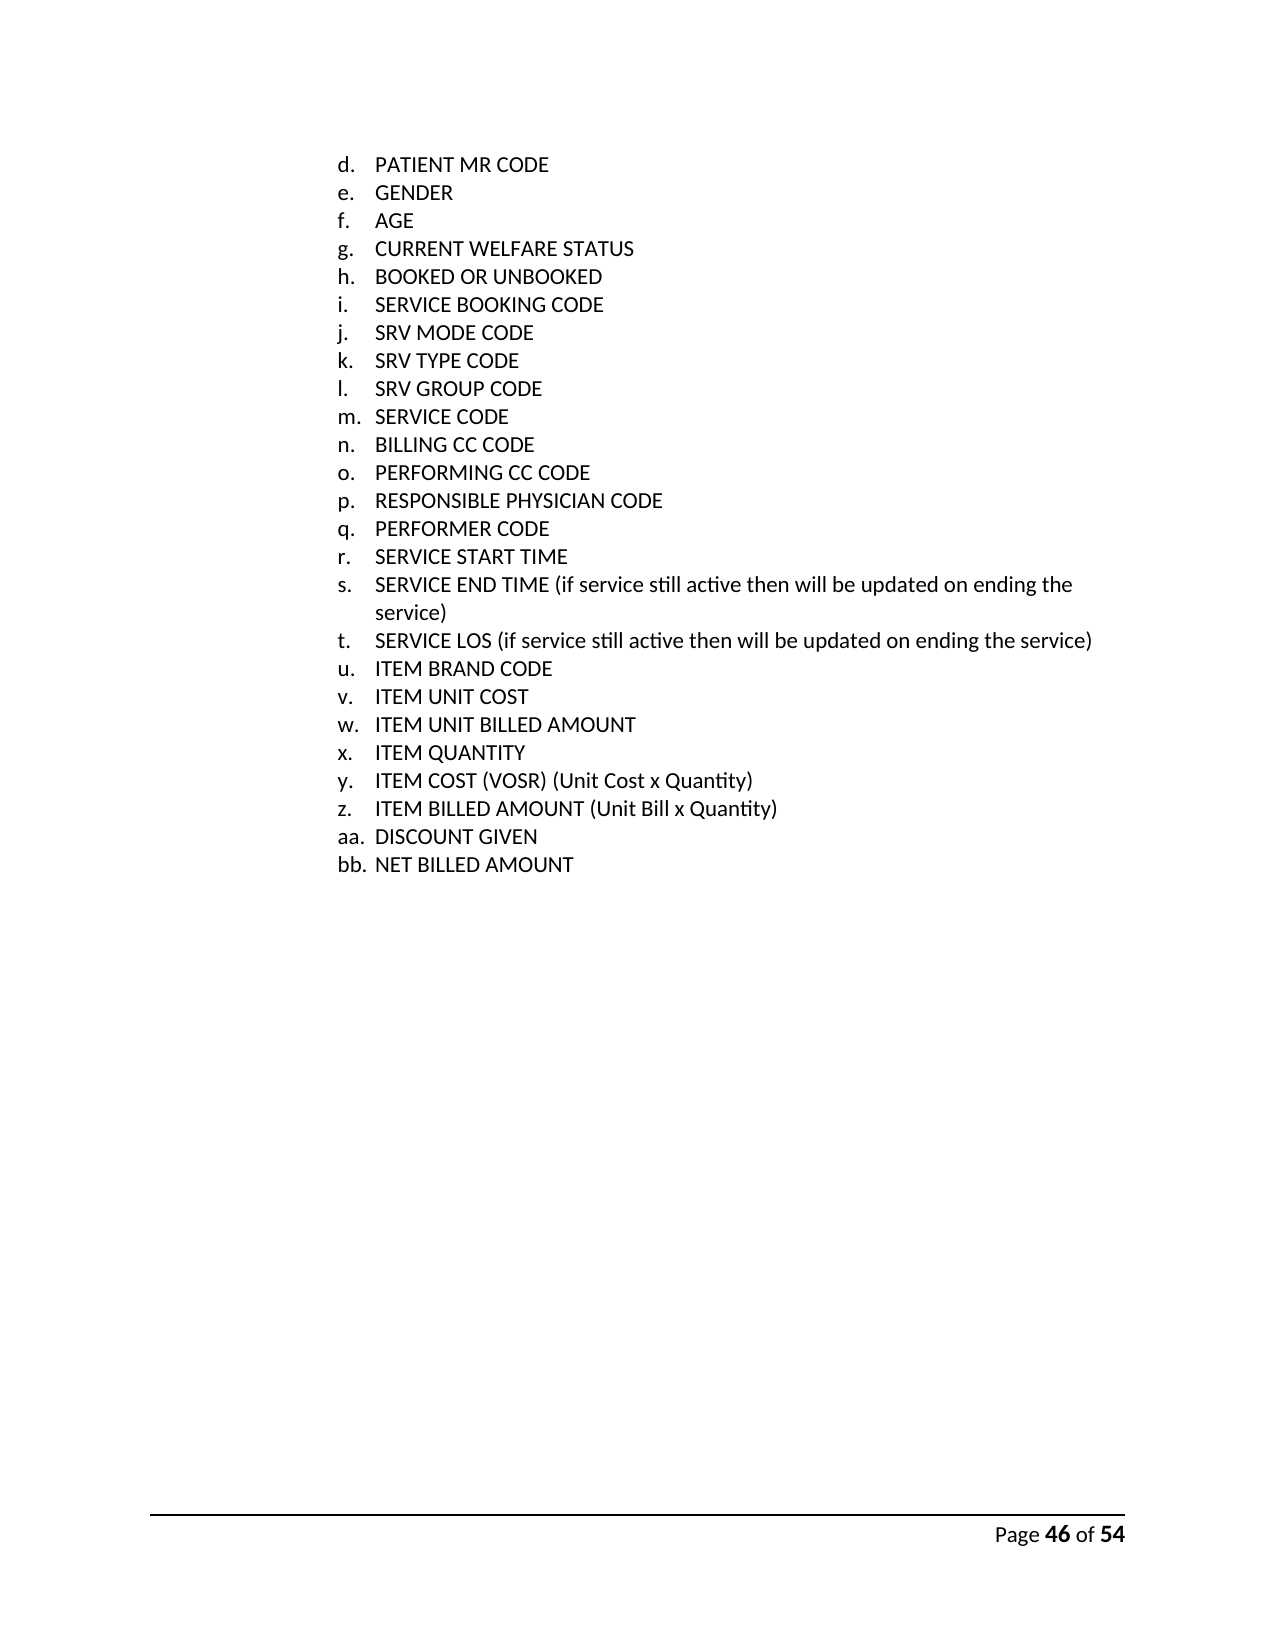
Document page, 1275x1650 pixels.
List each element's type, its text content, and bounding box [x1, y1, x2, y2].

list SRV MODE CODE [337, 318, 1125, 346]
list SERVICE LOS (if service still active then will be updated on ending the service) [337, 626, 1125, 654]
list PATIENT MR CODE [337, 150, 1125, 178]
list GENDER [337, 178, 1125, 206]
list SERVICE CODE [337, 402, 1125, 430]
list ITEM UNIT COST [337, 682, 1125, 710]
list ITEM UNIT BILLED AMOUNT [337, 710, 1125, 738]
list CURRENT WELFARE STATUS [337, 234, 1125, 262]
list SRV GROUP CODE [337, 374, 1125, 402]
list SRV TYPE CODE [337, 346, 1125, 374]
list RESPONSIBLE PHYSICIAN CODE [337, 486, 1125, 514]
list ITEM BILLED AMOUNT (Unit Bill x Quantity) [337, 794, 1125, 822]
list PERFORMING CC CODE [337, 458, 1125, 486]
list DISCOUNT GIVEN [337, 822, 1125, 851]
list SERVICE BOOKING CODE [337, 290, 1125, 318]
list ITEM QUANTITY [337, 738, 1125, 766]
list NET BILLED AMOUNT [337, 851, 1125, 878]
list BILLING CC CODE [337, 430, 1125, 458]
list PERFORMER CODE [337, 514, 1125, 542]
list SERVICE END TIME (if service still active then will be updated on ending the service) [337, 570, 1125, 626]
list ITEM COST (VOSR) (Unit Cost x Quantity) [337, 766, 1125, 794]
list SERVICE START TIME [337, 542, 1125, 570]
list AGE [337, 206, 1125, 234]
list ITEM BRAND CODE [337, 654, 1125, 682]
list BOOKED OR UNBOOKED [337, 262, 1125, 290]
